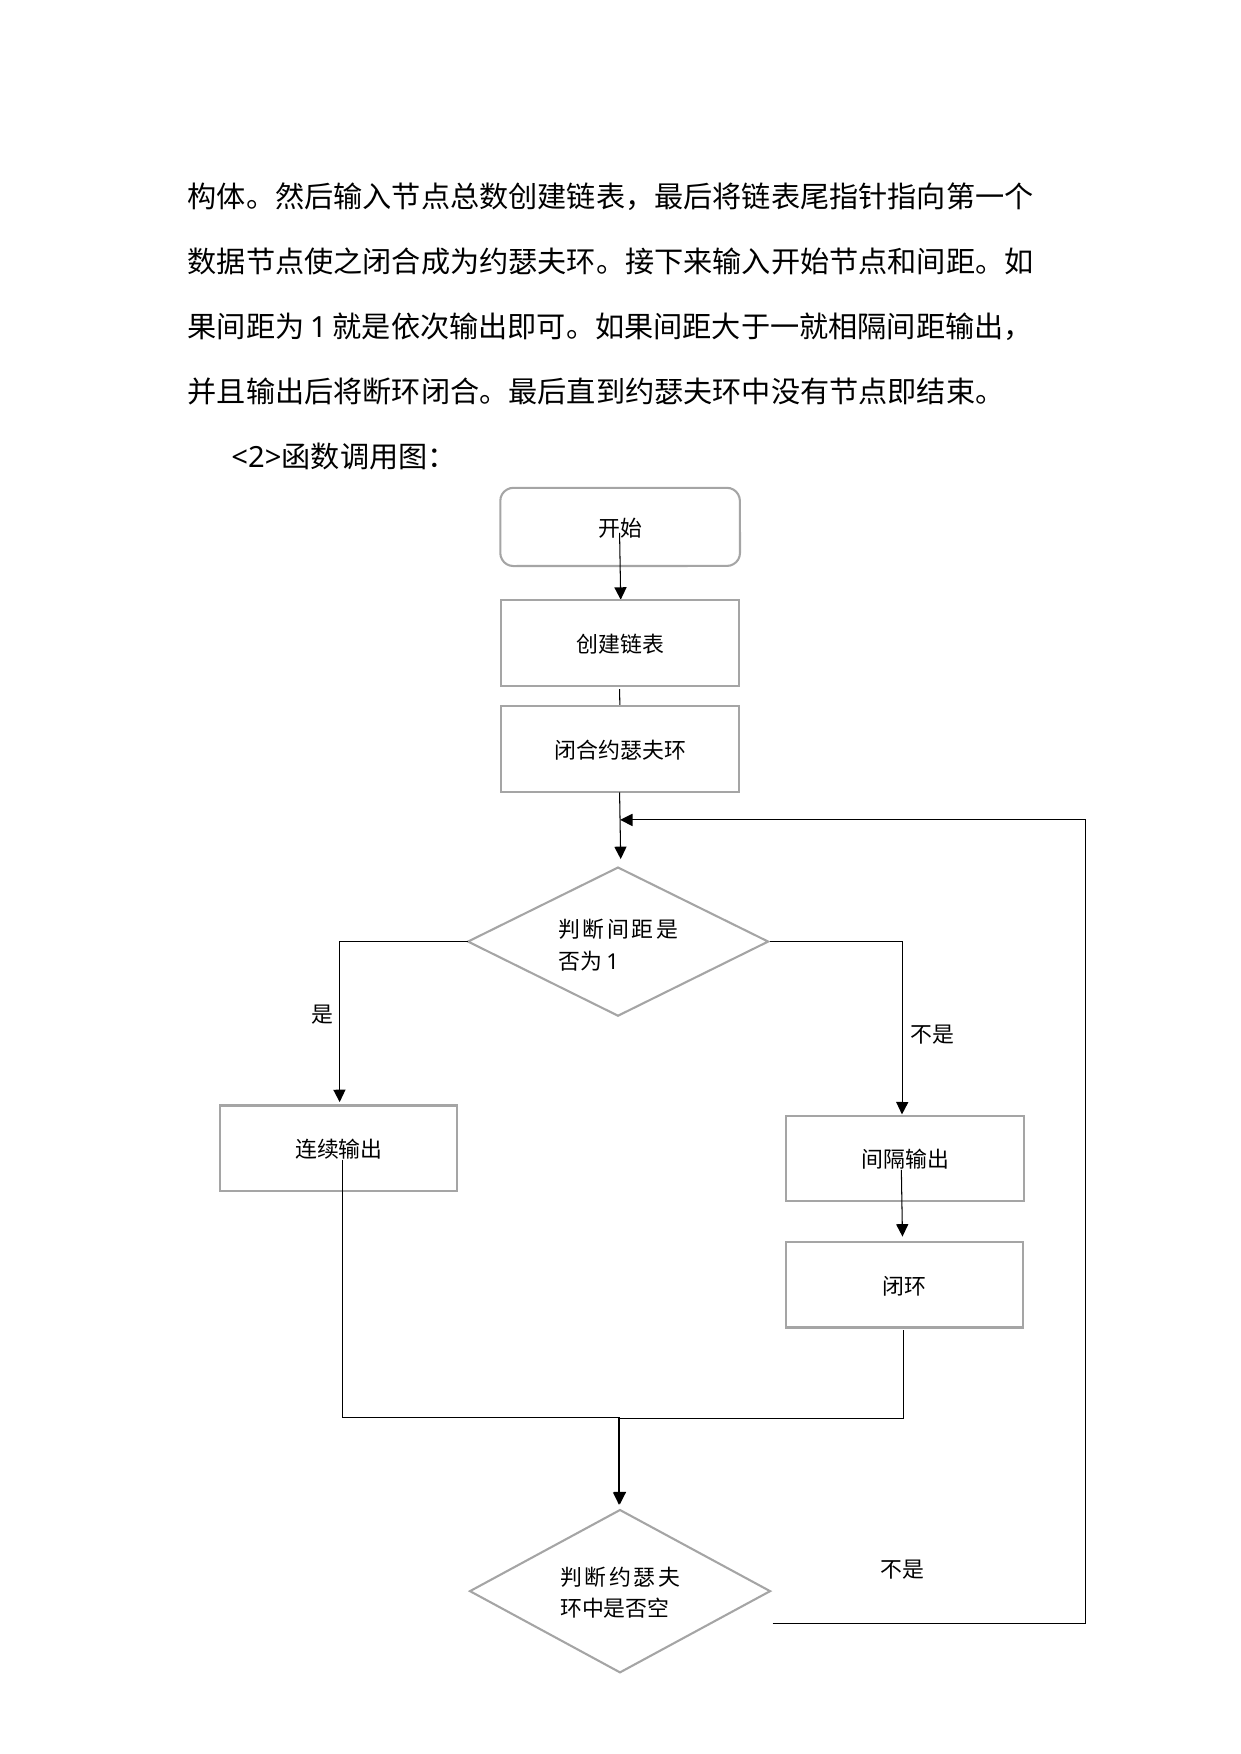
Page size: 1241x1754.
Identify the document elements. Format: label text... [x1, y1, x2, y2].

text <2>函数调用图： [187, 422, 1053, 487]
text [187, 162, 1053, 422]
